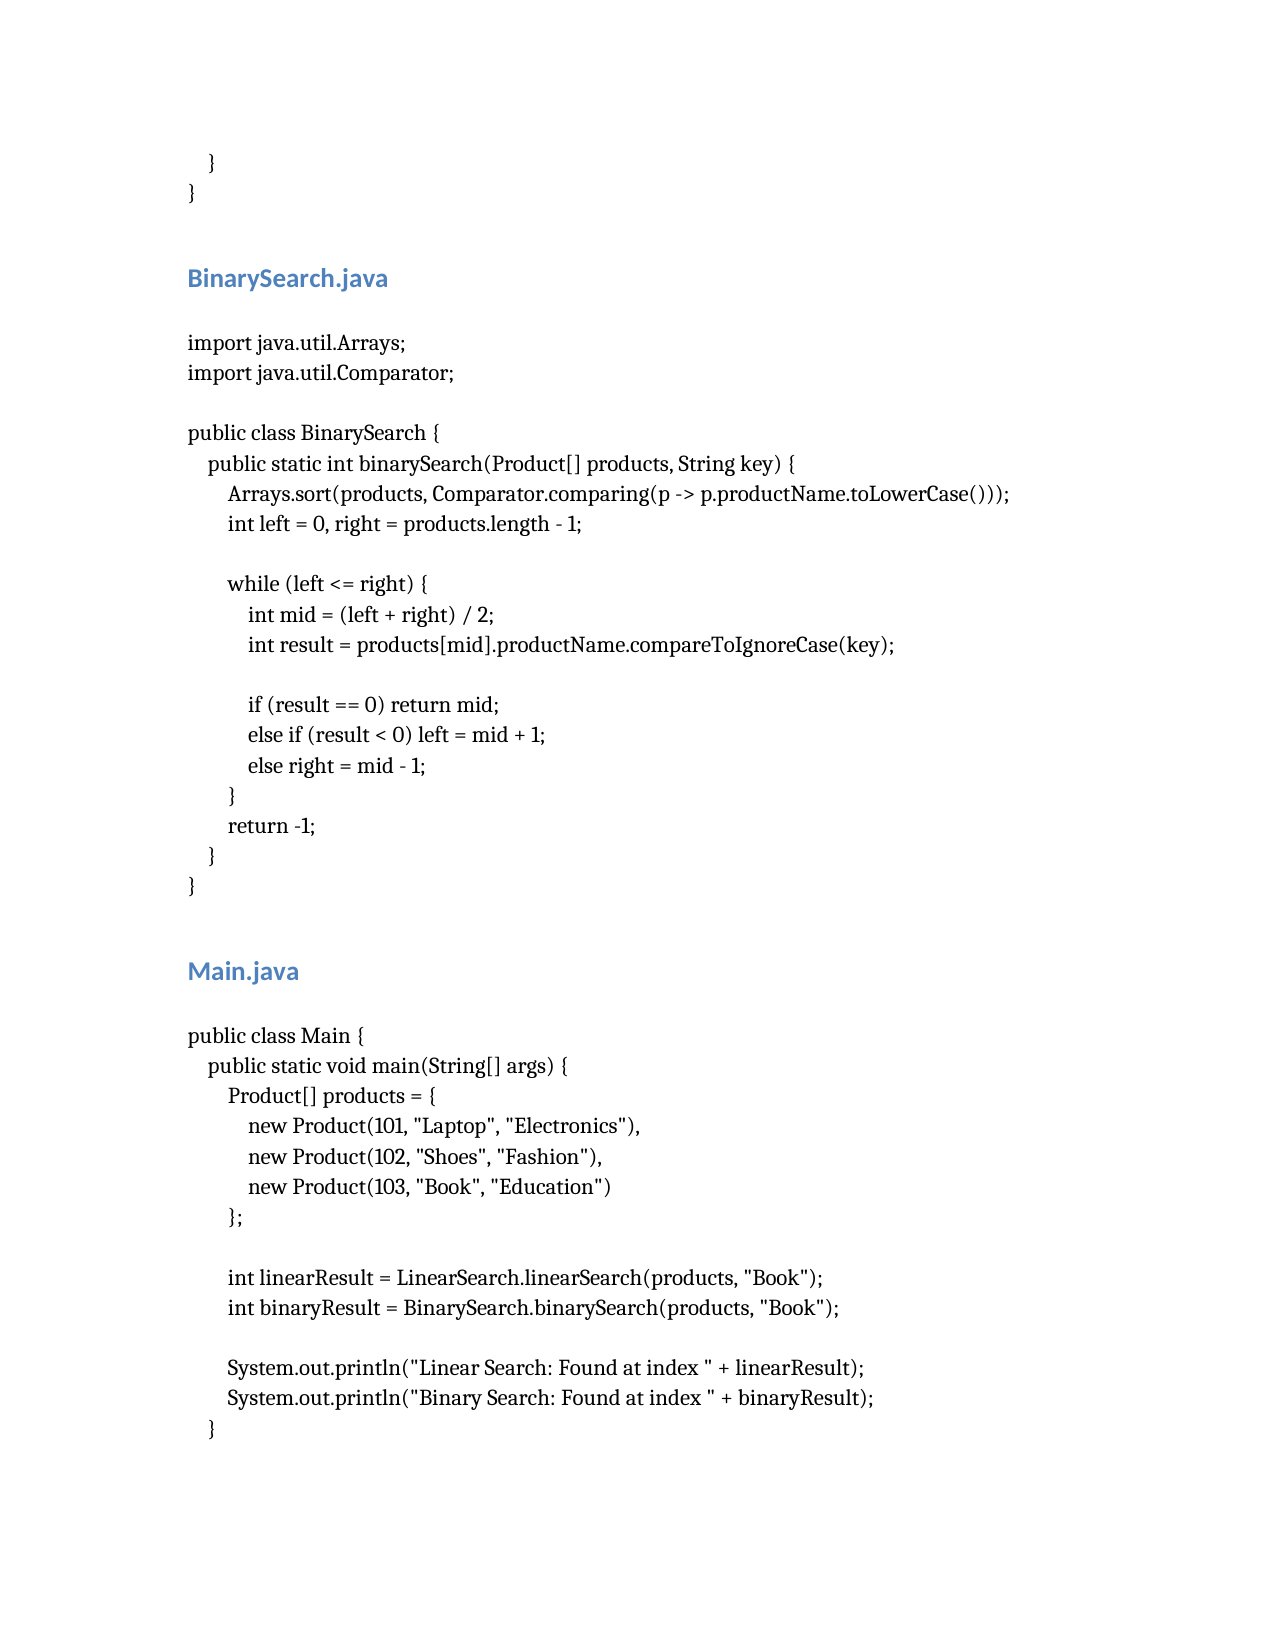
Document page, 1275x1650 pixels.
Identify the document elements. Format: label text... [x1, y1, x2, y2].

subtitle Main.java [187, 954, 1087, 988]
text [187, 150, 1087, 237]
text import java.util.Arrays; import java.util.Comparator; public class BinarySearch { public static int binarySearch(Product[] products, String key) { Arrays.sort(products, Comparator.comparing(p -> p.productName.toLowerCase())); int left = 0, right = products.length - 1; while (left <= right) { int mid = (left + right) / 2; int result = products[mid].productName.compareToIgnoreCase(key); if (result == 0) return mid; else if (result < 0) left = mid + 1; else right = mid - 1; } return -1; } } [187, 299, 1087, 930]
subtitle BinarySearch.java [187, 261, 1087, 294]
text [187, 992, 1087, 1442]
